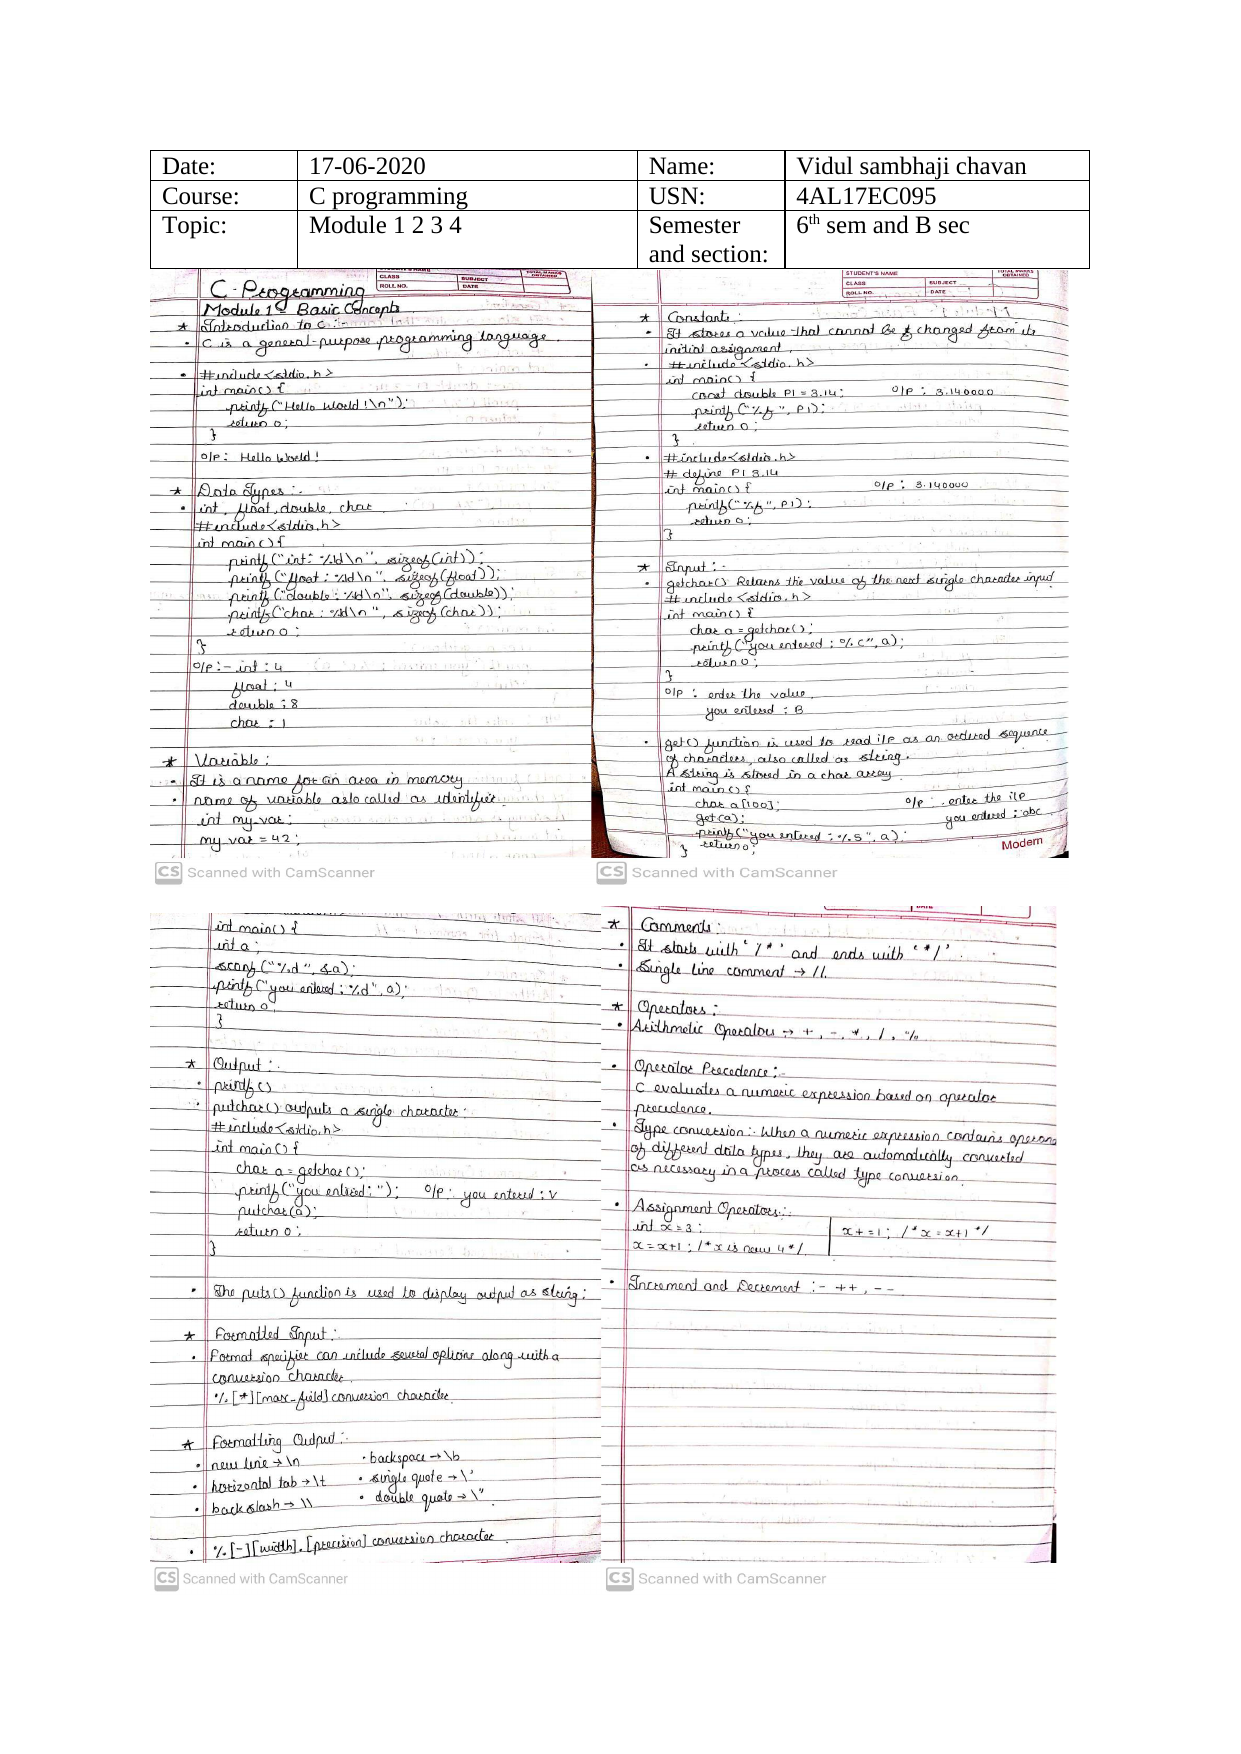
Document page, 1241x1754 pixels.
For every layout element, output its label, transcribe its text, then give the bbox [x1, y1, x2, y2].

picture [150, 906, 1057, 1595]
table_cell USN: [638, 181, 784, 209]
table_cell Topic: [151, 211, 297, 268]
table_cell Semester and section: [638, 211, 784, 268]
table_cell 6th sem and B sec [786, 211, 1089, 268]
picture [150, 269, 1069, 888]
table_header Name: [638, 151, 784, 180]
table_header 17-06-2020 [298, 151, 637, 180]
table_header Vidul sambhaji chavan [786, 151, 1089, 180]
table_cell Module 1 2 3 4 [298, 211, 637, 268]
table_cell C programming [298, 181, 637, 209]
table_cell 4AL17EC095 [786, 181, 1089, 209]
table_header Date: [151, 151, 297, 180]
table_cell Course: [151, 181, 297, 209]
